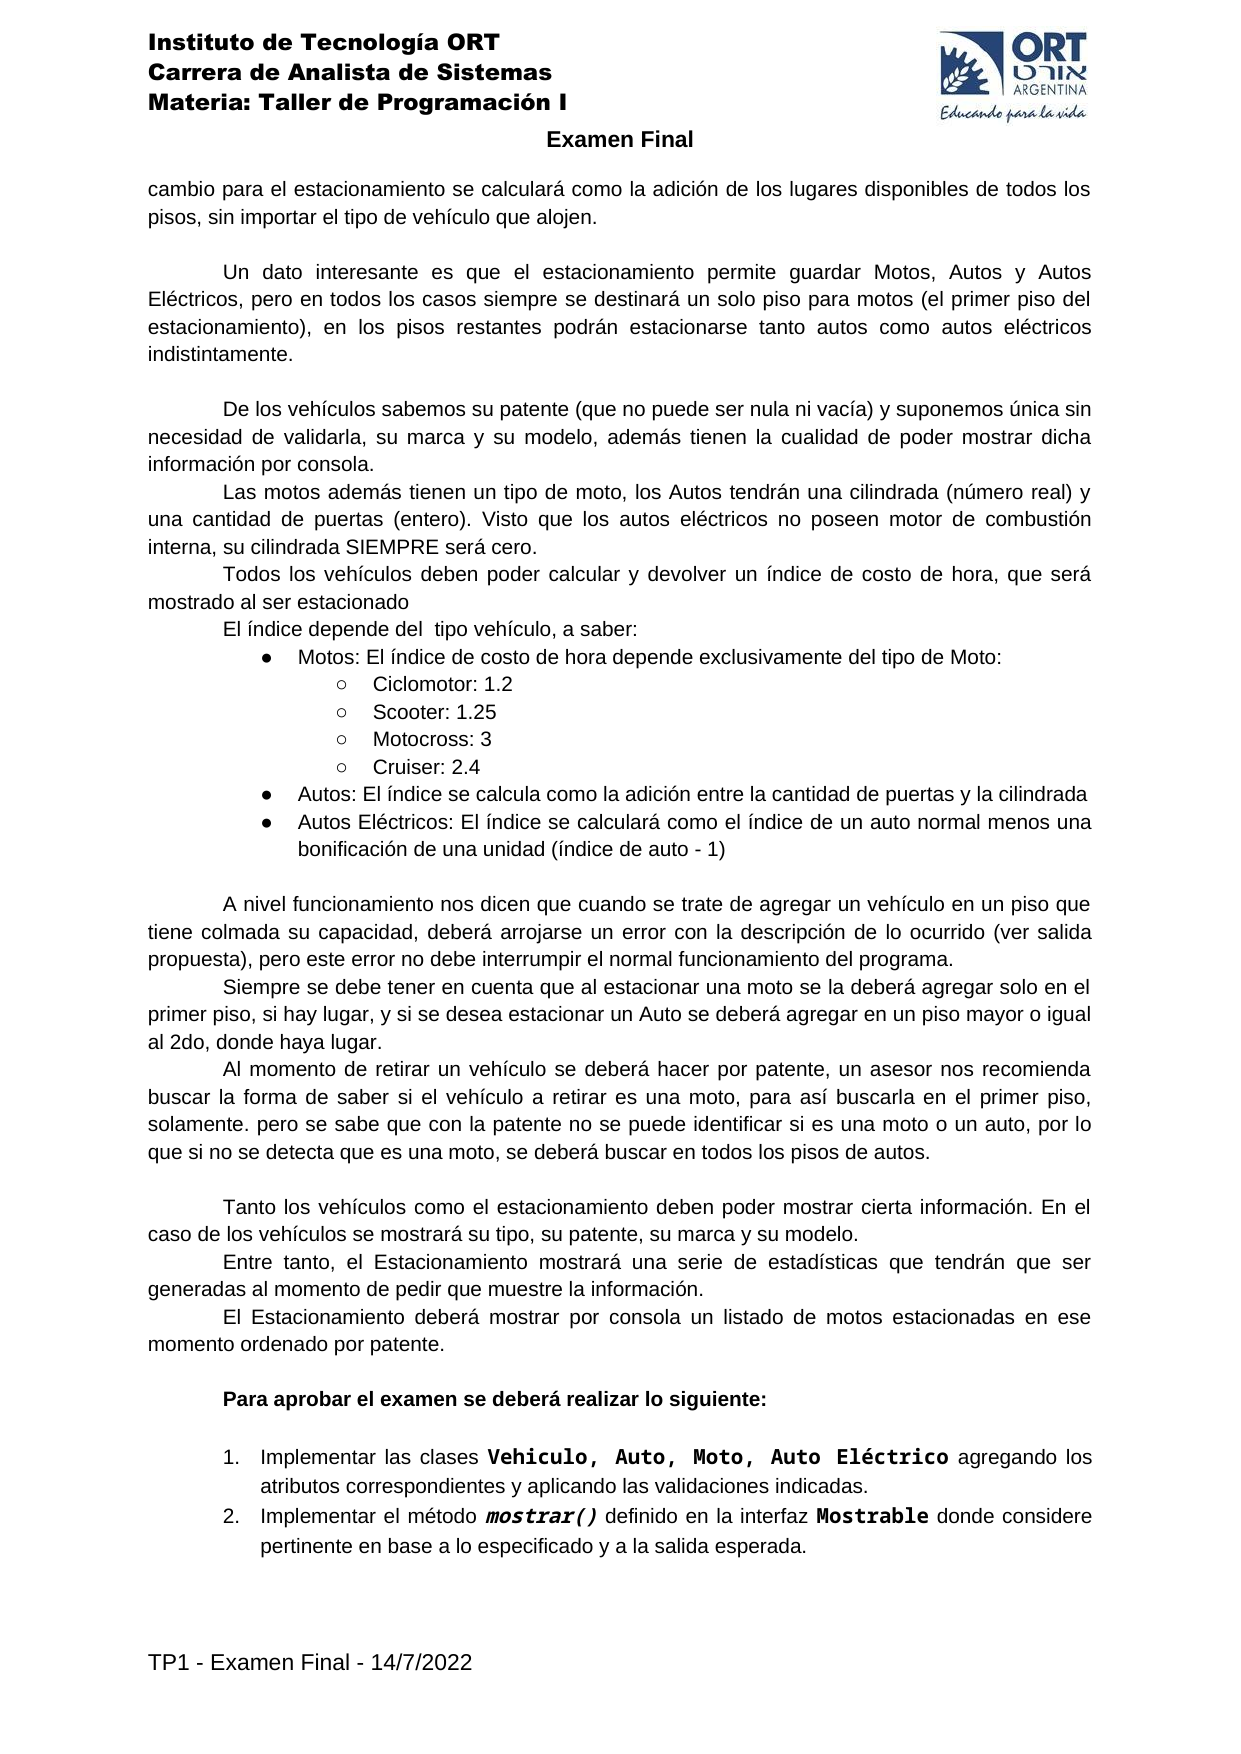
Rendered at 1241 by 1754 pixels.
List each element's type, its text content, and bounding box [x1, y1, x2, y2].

text Entre tanto, el Estacionamiento mostrará una serie de estadísticas que tendrán que ser generadas al momento de pedir que muestre la información. [148, 1249, 1093, 1301]
list Motocross: 3 [335, 727, 1093, 751]
text A nivel funcionamiento nos dicen que cuando se trate de agregar un vehículo en un piso que tiene colmada su capacidad, deberá arrojarse un error con la descripción de lo ocurrido (ver salida propuesta), pero este error no debe interrumpir el normal funcionamiento del programa. [148, 892, 1093, 971]
list Ciclomotor: 1.2 [335, 672, 1093, 696]
text Siempre se debe tener en cuenta que al estacionar una moto se la deberá agregar solo en el primer piso, si hay lugar, y si se desea estacionar un Auto se deberá agregar en un piso mayor o igual al 2do, donde haya lugar. [148, 974, 1093, 1053]
text Al momento de retirar un vehículo se deberá hacer por patente, un asesor nos recomienda buscar la forma de saber si el vehículo a retirar es una moto, para así buscarla en el primer piso, solamente. pero se sabe que con la patente no se puede identificar si es una moto o un auto, por lo que si no se detecta que es una moto, se deberá buscar en todos los pisos de autos. [148, 1057, 1093, 1163]
list Implementar las clases Vehiculo, Auto, Moto, Auto Eléctrico agregando los atributos correspondientes y aplicando las validaciones indicadas. [223, 1442, 1093, 1498]
text Las motos además tienen un tipo de moto, los Autos tendrán una cilindrada (número real) y una cantidad de puertas (entero). Visto que los autos eléctricos no poseen motor de combustión interna, su cilindrada SIEMPRE será cero. [148, 479, 1093, 558]
picture [936, 26, 1089, 127]
text De los vehículos sabemos su patente (que no puede ser nula ni vacía) y suponemos única sin necesidad de validarla, su marca y su modelo, además tienen la cualidad de poder mostrar dicha información por consola. [148, 397, 1093, 476]
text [148, 177, 1093, 228]
text El Estacionamiento deberá mostrar por consola un listado de motos estacionadas en ese momento ordenado por patente. [148, 1304, 1093, 1356]
text Un dato interesante es que el estacionamiento permite guardar Motos, Autos y Autos Eléctricos, pero en todos los casos siempre se destinará un solo piso para motos (el primer piso del estacionamiento), en los pisos restantes podrán estacionarse tanto autos como autos eléctricos indistintamente. [148, 259, 1093, 366]
text El índice depende del tipo vehículo, a saber: [148, 617, 1093, 641]
list Scooter: 1.25 [335, 699, 1093, 723]
text Para aprobar el examen se deberá realizar lo siguiente: [148, 1387, 1093, 1411]
list Cruiser: 2.4 [335, 754, 1093, 778]
list Implementar el método mostrar() definido en la interfaz Mostrable donde considere pertinente en base a lo especificado y a la salida esperada. [223, 1502, 1093, 1557]
text Todos los vehículos deben poder calcular y devolver un índice de costo de hora, que será mostrado al ser estacionado [148, 562, 1093, 613]
list Autos: El índice se calcula como la adición entre la cantidad de puertas y la cilindrada [260, 782, 1093, 806]
list Motos: El índice de costo de hora depende exclusivamente del tipo de Moto: [260, 644, 1093, 668]
list Autos Eléctricos: El índice se calculará como el índice de un auto normal menos una bonificación de una unidad (índice de auto - 1) [260, 809, 1093, 861]
text Tanto los vehículos como el estacionamiento deben poder mostrar cierta información. En el caso de los vehículos se mostrará su tipo, su patente, su marca y su modelo. [148, 1194, 1093, 1246]
